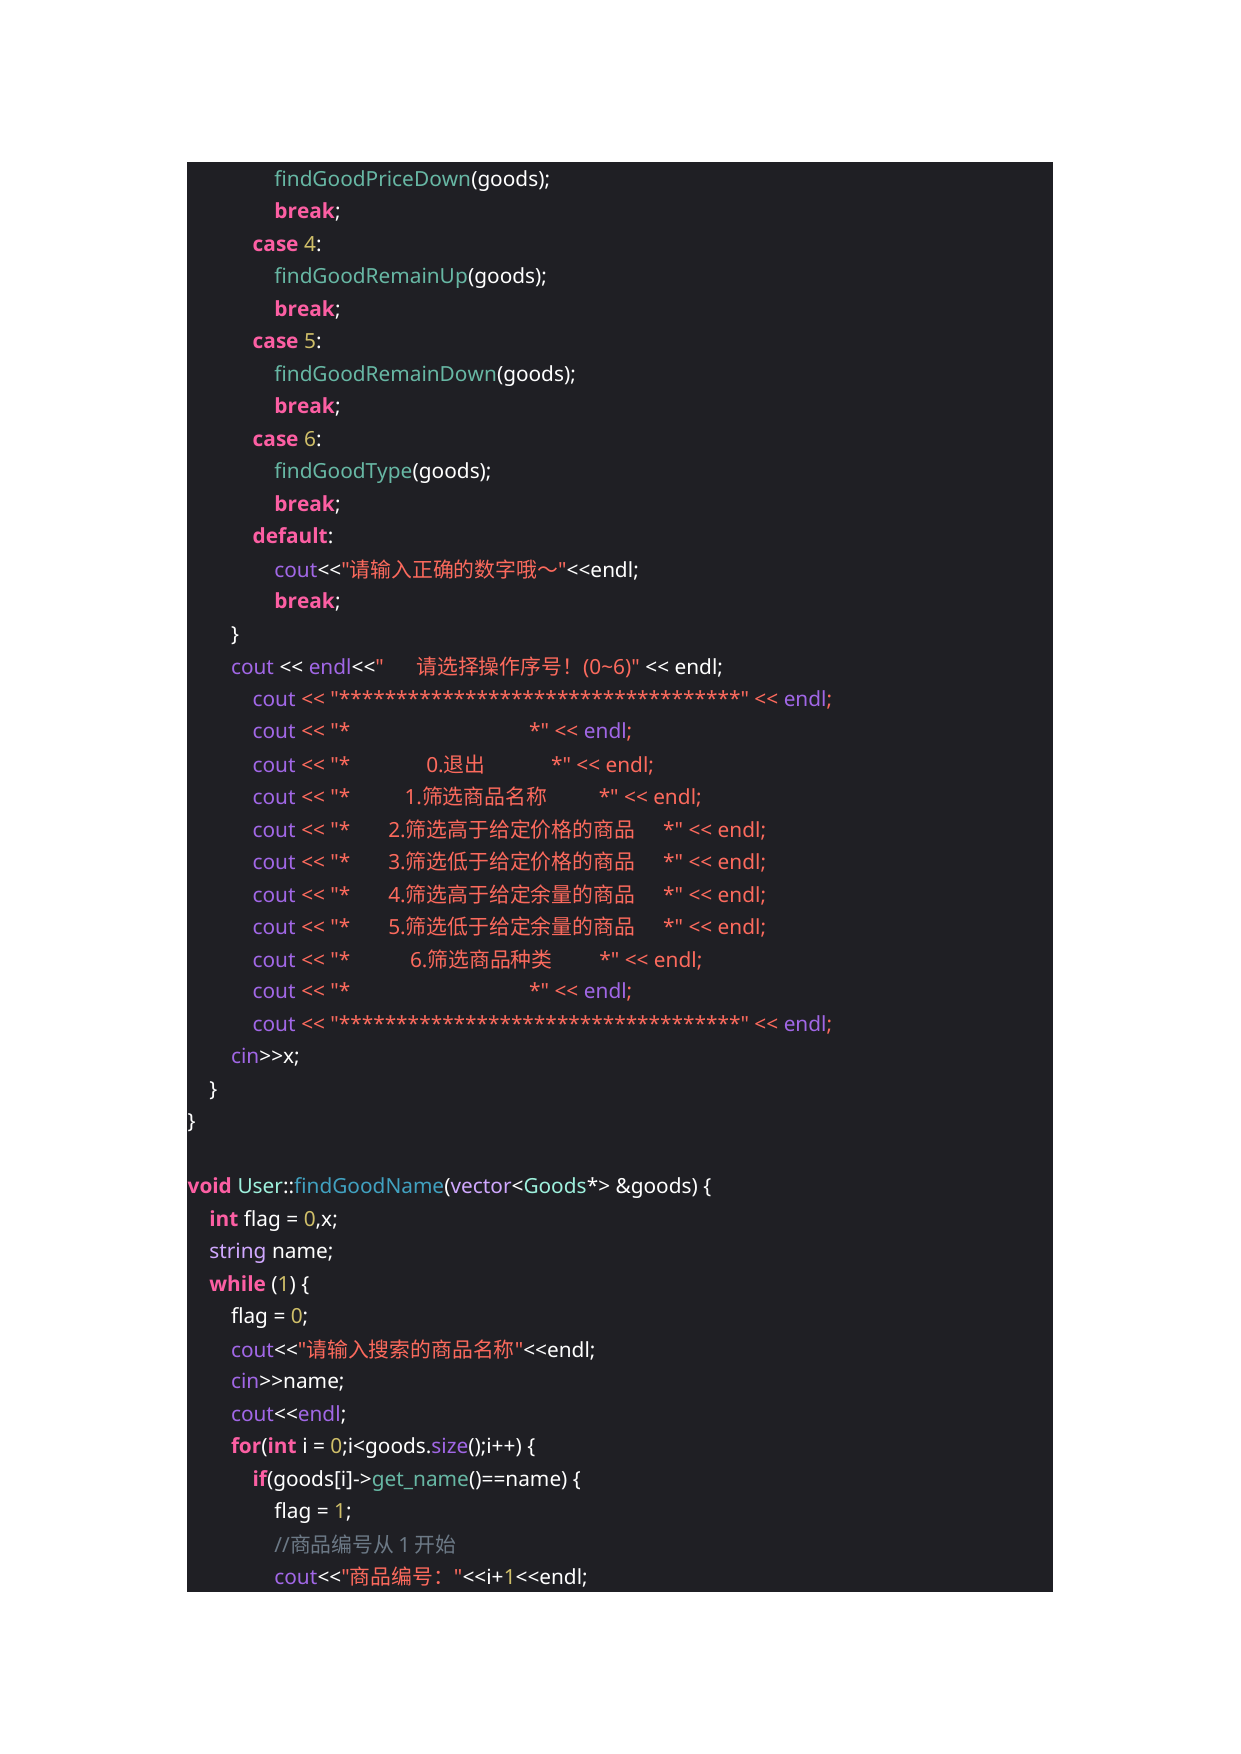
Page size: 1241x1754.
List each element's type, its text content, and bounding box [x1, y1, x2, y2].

text if(goods[i]->get_name()==name) { [187, 1462, 1053, 1494]
text cout<<"请输入搜索的商品名称"<<endl; [187, 1332, 1053, 1364]
text cout<<endl; [187, 1397, 1053, 1429]
text cout << "* 5.筛选低于给定余量的商品 *" << endl; [187, 909, 1053, 942]
text cout<<"请输入正确的数字哦～"<<endl; [187, 552, 1053, 584]
text break; [187, 487, 1053, 519]
text flag = 0; [187, 1299, 1053, 1332]
text cout << "***********************************" << endl; [187, 1007, 1053, 1039]
text break; [187, 292, 1053, 324]
text cout << "* *" << endl; [187, 974, 1053, 1007]
text cout << "* 3.筛选低于给定价格的商品 *" << endl; [187, 844, 1053, 877]
text cout << "* 4.筛选高于给定余量的商品 *" << endl; [187, 877, 1053, 909]
text findGoodPriceDown(goods); [187, 162, 1053, 194]
text cout << "***********************************" << endl; [187, 682, 1053, 714]
text findGoodRemainUp(goods); [187, 259, 1053, 292]
text break; [187, 194, 1053, 227]
text cout << "* 2.筛选高于给定价格的商品 *" << endl; [187, 812, 1053, 844]
text cout << "* *" << endl; [187, 714, 1053, 747]
text cout << "* 0.退出 *" << endl; [187, 747, 1053, 779]
text case 4: [187, 227, 1053, 259]
text findGoodRemainDown(goods); [187, 357, 1053, 389]
text cout << endl<<" 请选择操作序号！(0~6)" << endl; [187, 649, 1053, 682]
text } [187, 1072, 1053, 1104]
text break; [187, 584, 1053, 617]
text cin>>x; [187, 1039, 1053, 1072]
text cout<<"商品编号："<<i+1<<endl; [187, 1559, 1053, 1592]
text cout << "* 6.筛选商品种类 *" << endl; [187, 942, 1053, 974]
text cin>>name; [187, 1364, 1053, 1397]
text default: [187, 519, 1053, 552]
text } [187, 617, 1053, 649]
text break; [187, 389, 1053, 422]
text void User::findGoodName(vector<Goods*> &goods) { [187, 1169, 1053, 1202]
text int flag = 0,x; [187, 1202, 1053, 1234]
text } [187, 1104, 1053, 1137]
text for(int i = 0;i<goods.size();i++) { [187, 1429, 1053, 1462]
text flag = 1; [187, 1494, 1053, 1527]
text string name; [187, 1234, 1053, 1267]
text while (1) { [187, 1267, 1053, 1299]
text //商品编号从1开始 [187, 1527, 1053, 1559]
text cout << "* 1.筛选商品名称 *" << endl; [187, 779, 1053, 812]
text case 5: [187, 324, 1053, 357]
text findGoodType(goods); [187, 454, 1053, 487]
text case 6: [187, 422, 1053, 454]
